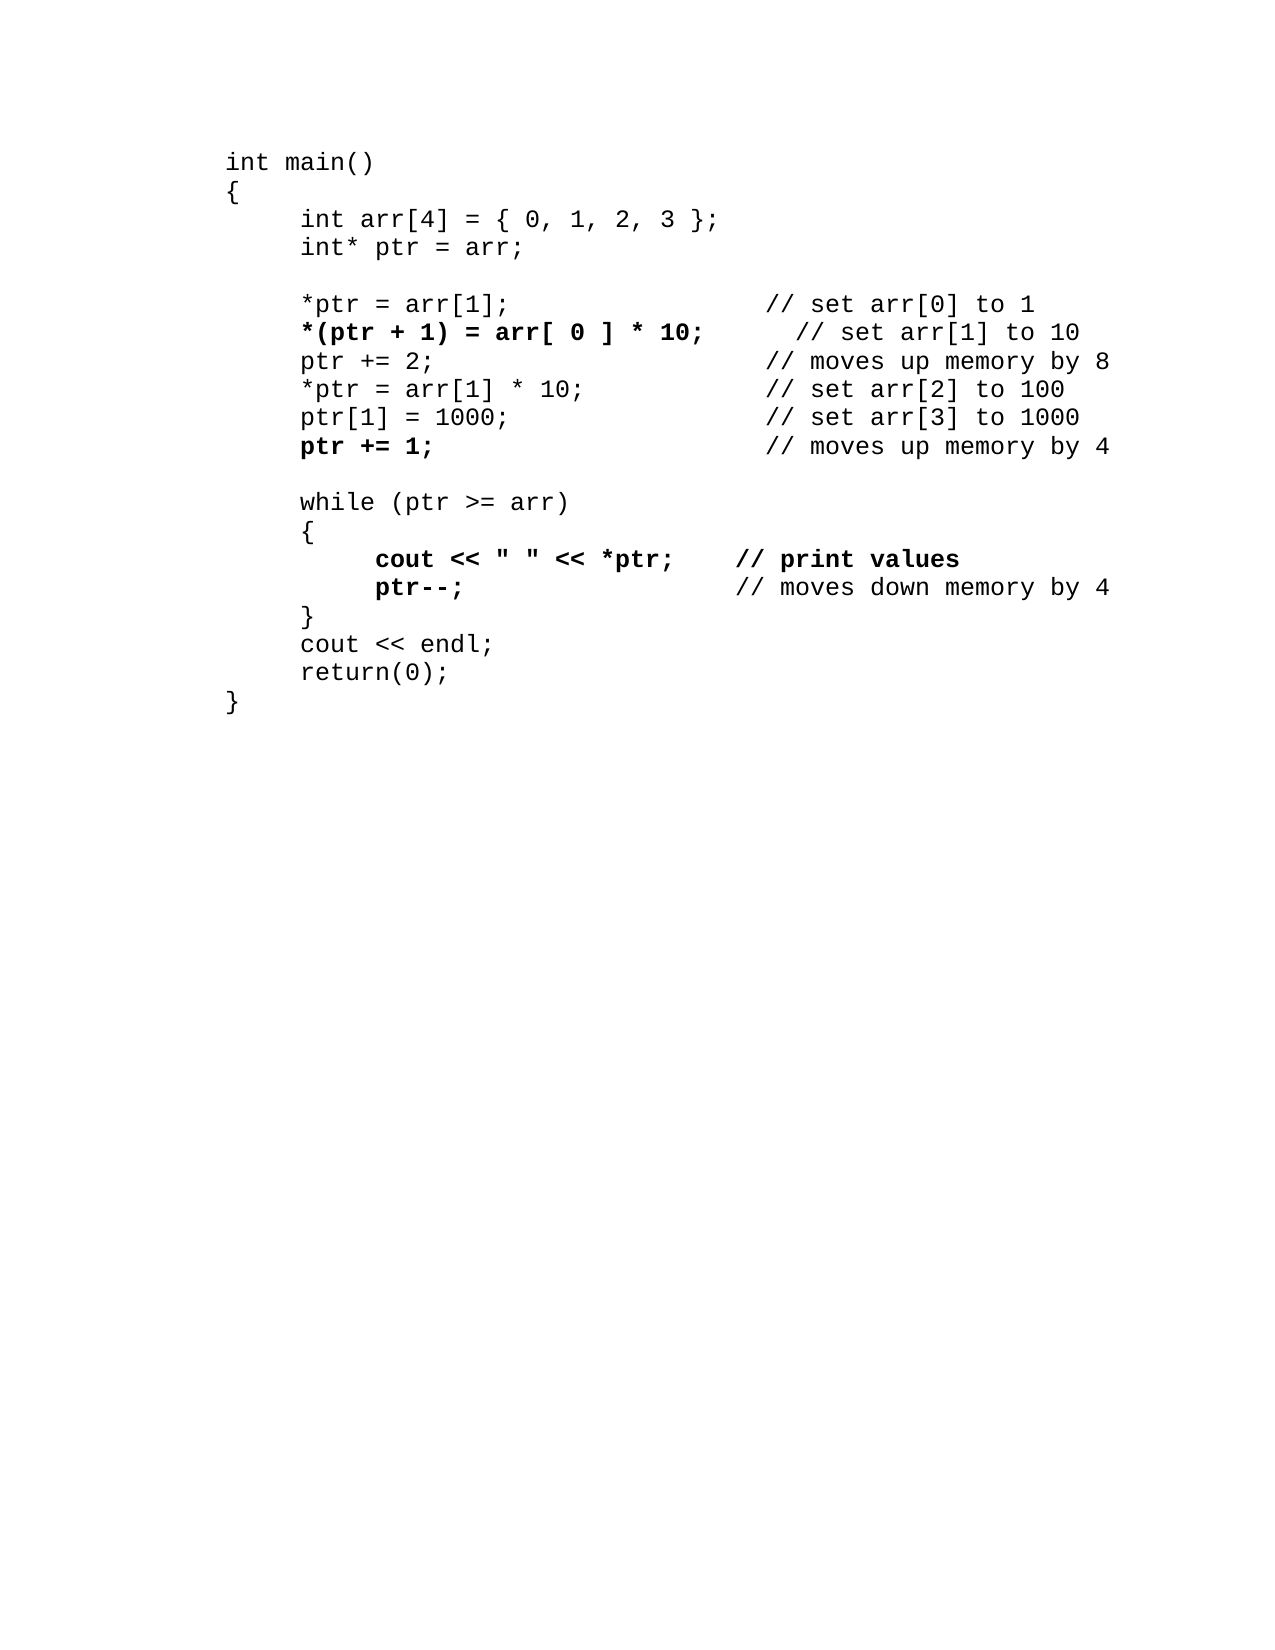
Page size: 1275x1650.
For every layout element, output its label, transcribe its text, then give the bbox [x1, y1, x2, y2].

text int* ptr = arr; [150, 235, 1125, 263]
text int main() [150, 150, 1125, 178]
text while (ptr >= arr) [150, 490, 1125, 518]
text cout << endl; [150, 632, 1125, 660]
text *ptr = arr[1]; // set arr[0] to 1 [150, 292, 1125, 320]
text ptr += 2; // moves up memory by 8 [150, 348, 1125, 377]
text ptr[1] = 1000; // set arr[3] to 1000 [150, 405, 1125, 433]
text *ptr = arr[1] * 10; // set arr[2] to 100 [150, 377, 1125, 405]
text { [150, 518, 1125, 547]
text ptr += 1; // moves up memory by 4 [150, 433, 1125, 462]
text return(0); [150, 660, 1125, 688]
text cout << " " << *ptr; // print values [150, 547, 1125, 575]
text ptr--; // moves down memory by 4 [150, 575, 1125, 603]
text } [150, 688, 1125, 717]
text } [150, 603, 1125, 632]
text int arr[4] = { 0, 1, 2, 3 }; [150, 207, 1125, 235]
text { [150, 178, 1125, 207]
text *(ptr + 1) = arr[ 0 ] * 10; // set arr[1] to 10 [150, 320, 1125, 348]
